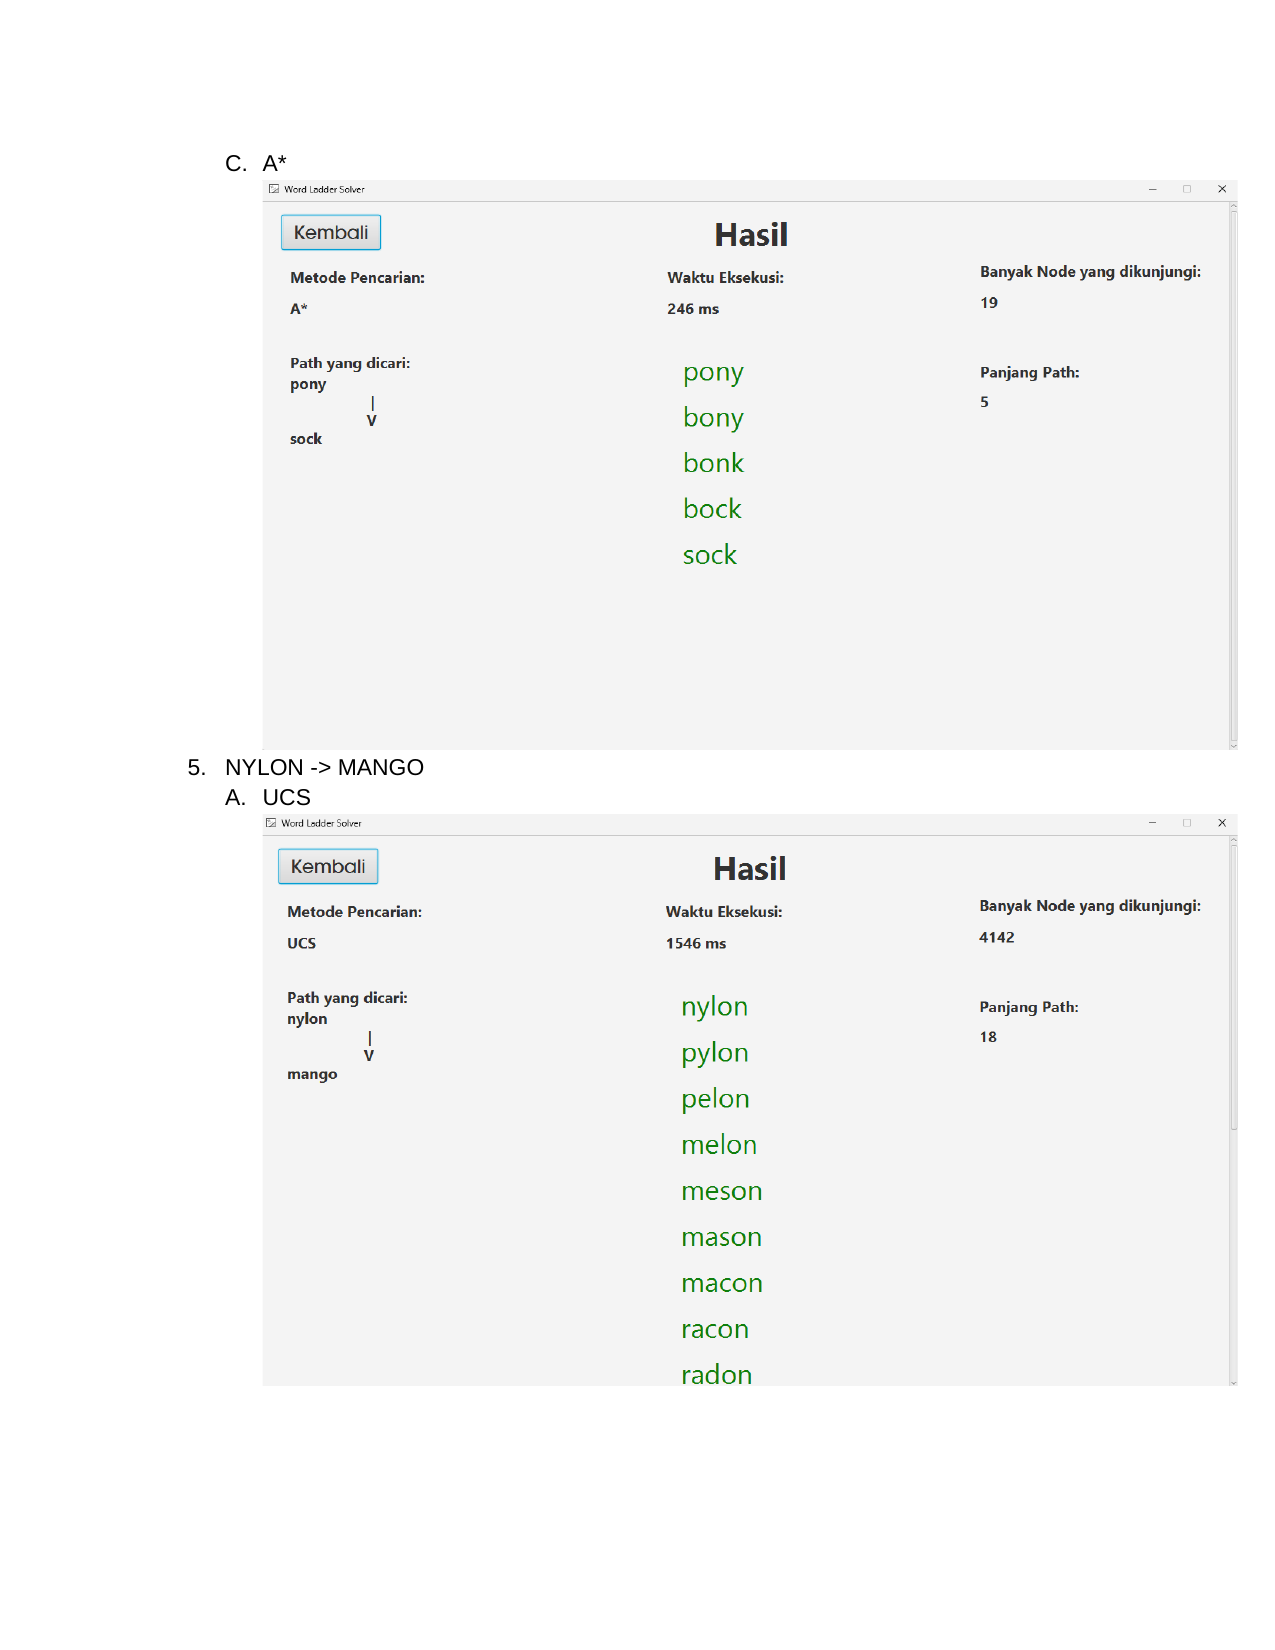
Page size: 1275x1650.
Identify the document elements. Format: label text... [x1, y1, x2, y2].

picture [262, 180, 1238, 750]
list NYLON -> MANGO [187, 754, 1125, 780]
list A* [225, 150, 1125, 176]
picture [262, 814, 1238, 1386]
list UCS [225, 784, 1125, 810]
